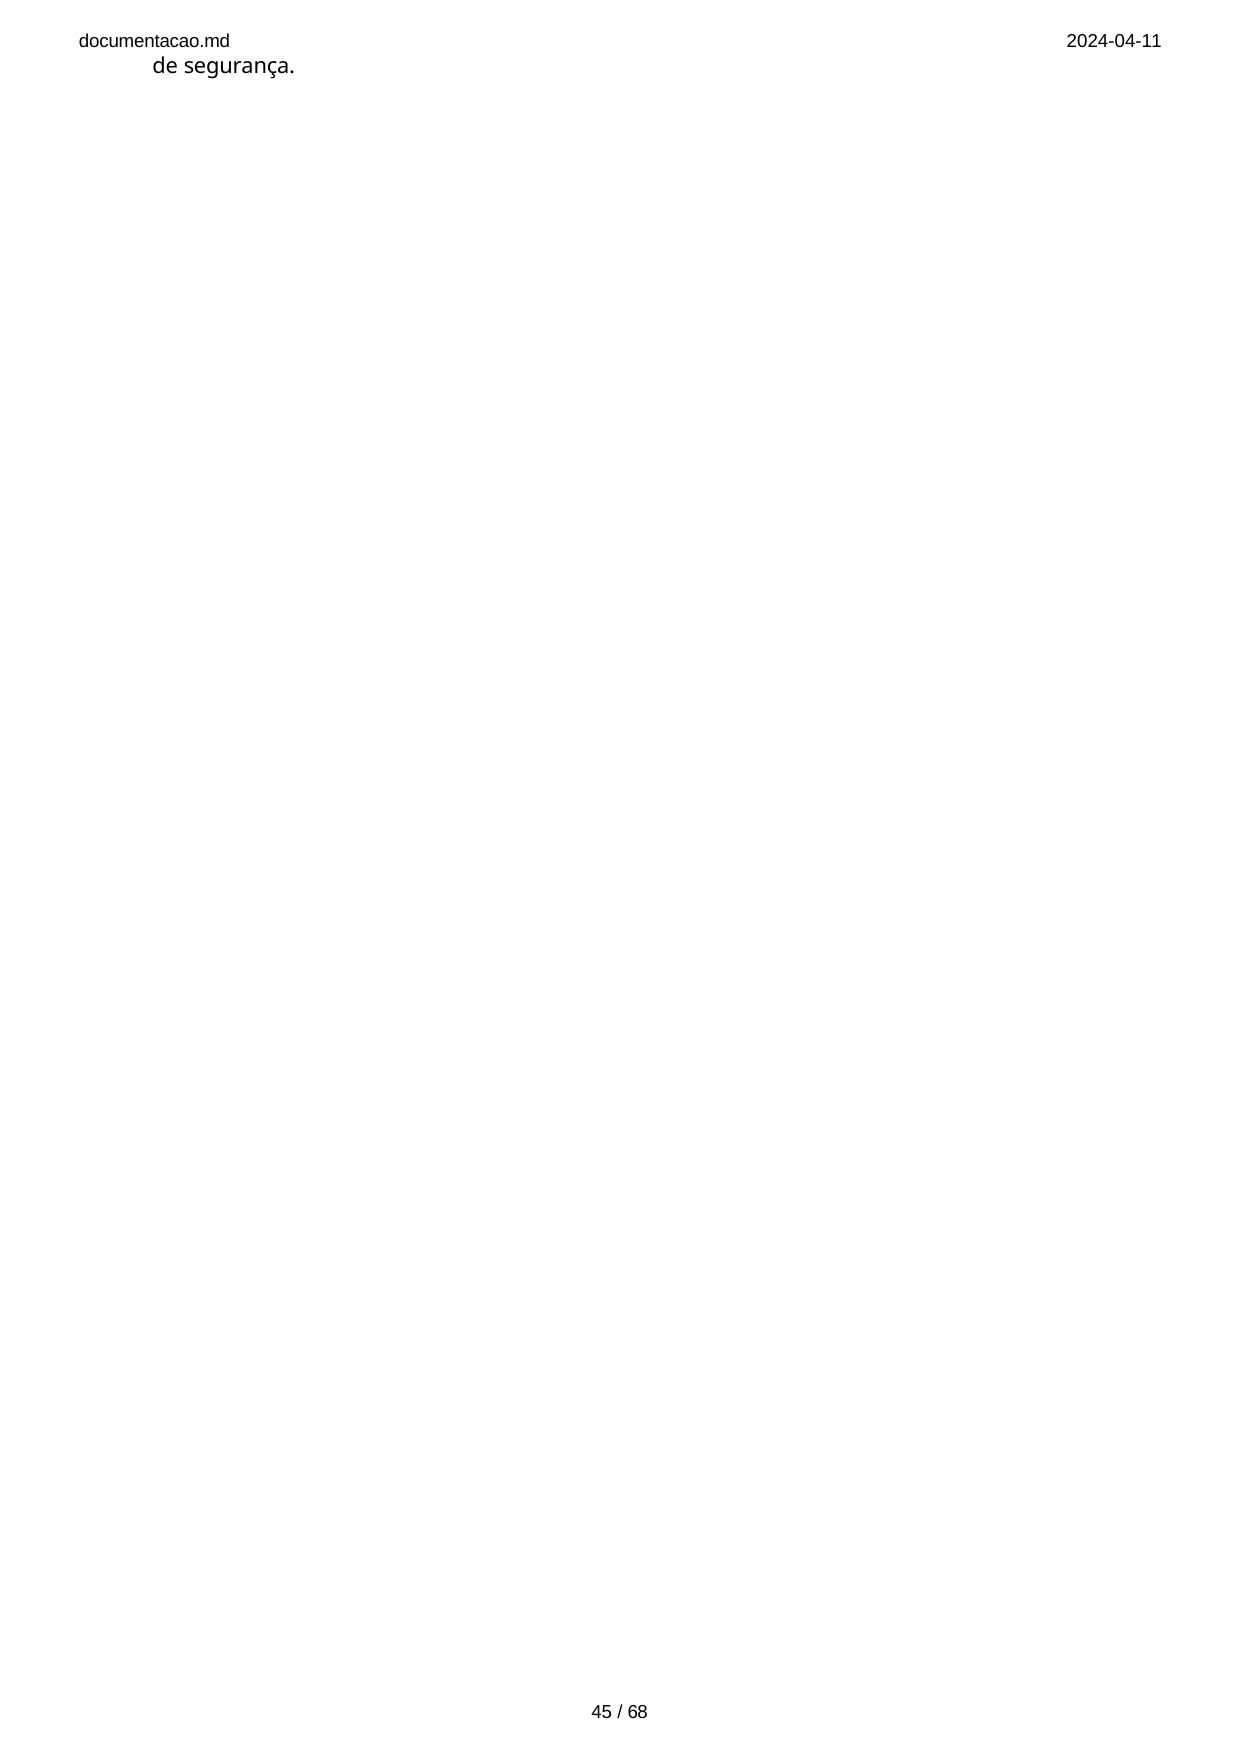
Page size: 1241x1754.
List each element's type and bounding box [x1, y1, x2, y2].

text [152, 50, 1165, 80]
